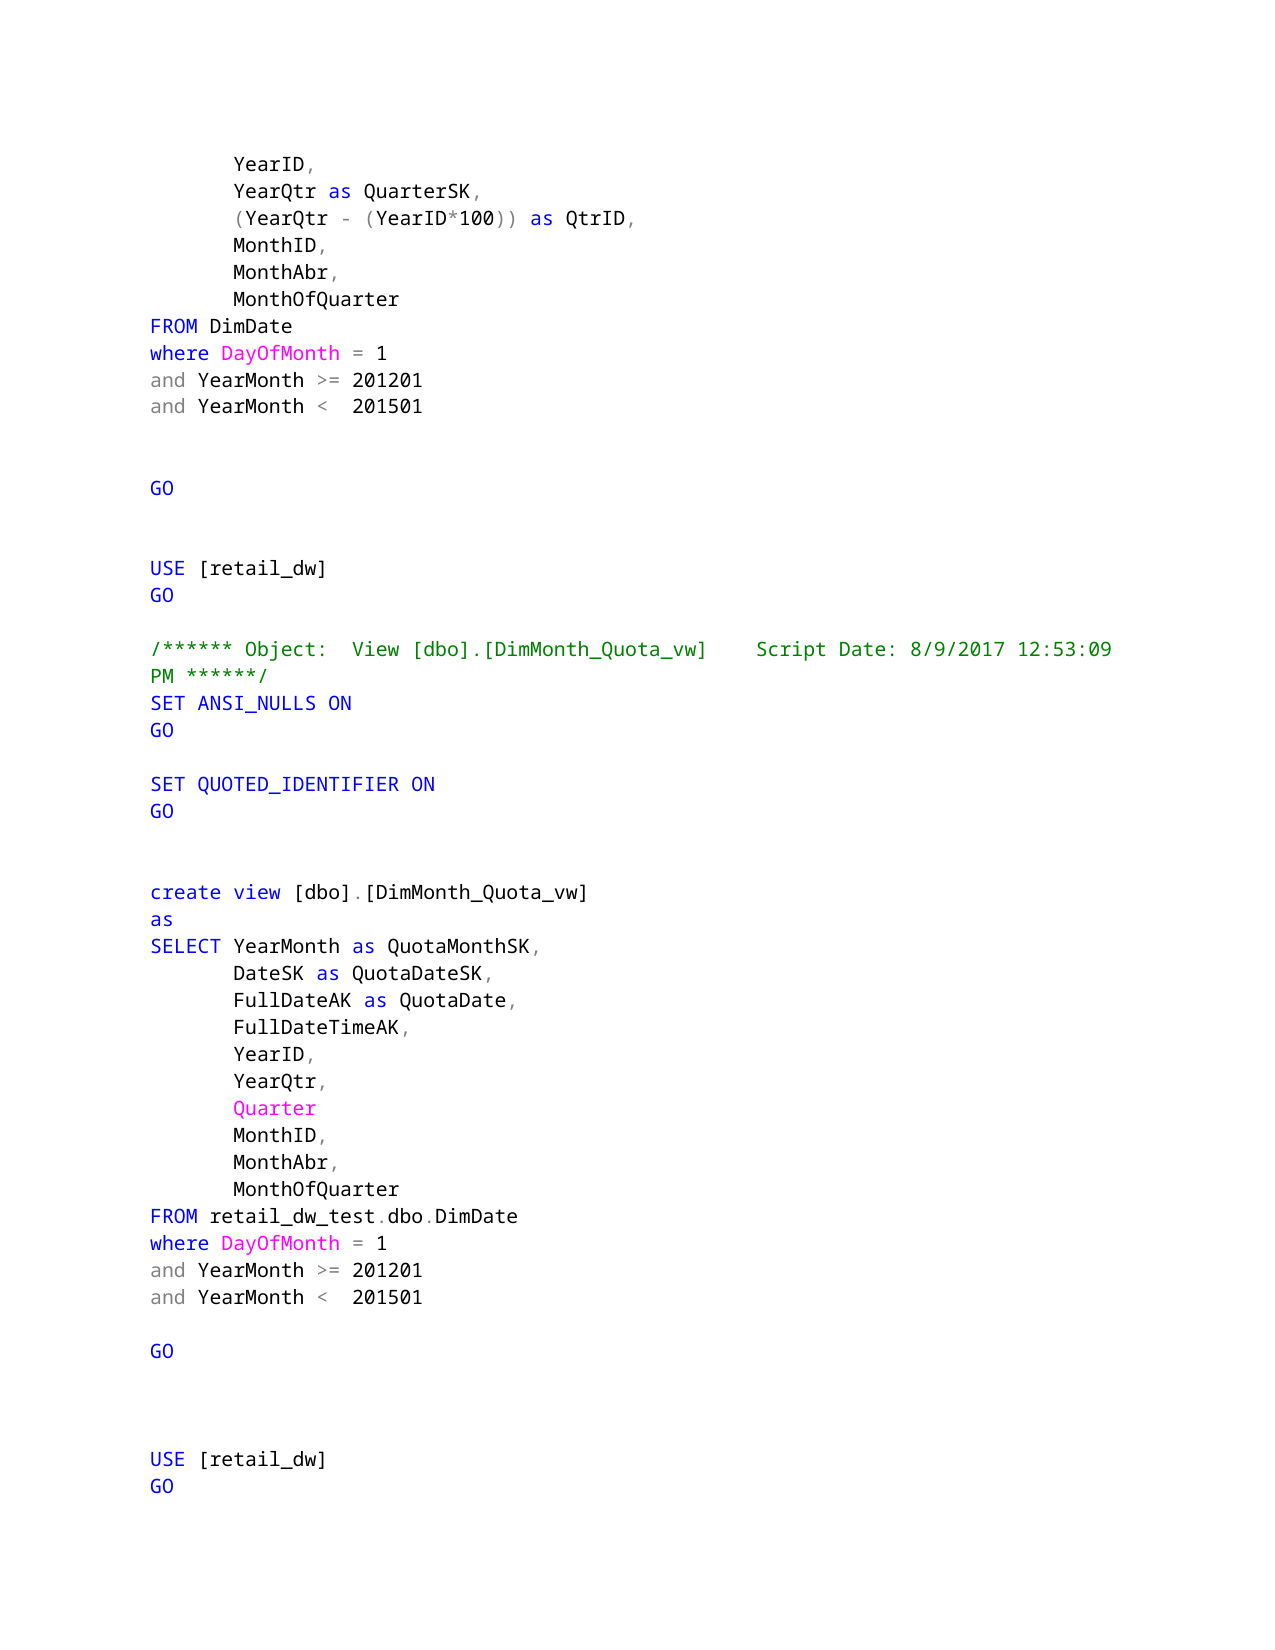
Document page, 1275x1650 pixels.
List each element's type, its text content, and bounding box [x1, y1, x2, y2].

text Quarter [150, 1094, 1125, 1121]
text GO [150, 717, 1125, 743]
text YearID, [150, 1040, 1125, 1067]
text FROM retail_dw_test.dbo.DimDate [150, 1202, 1125, 1229]
text MonthID, [150, 231, 1125, 258]
text YearQtr, [150, 1067, 1125, 1094]
text MonthAbr, [150, 1148, 1125, 1175]
text where DayOfMonth = 1 [150, 1229, 1125, 1256]
text SET QUOTED_IDENTIFIER ON [150, 771, 1125, 797]
text GO [150, 797, 1125, 824]
text /****** Object: View [dbo].[DimMonth_Quota_vw] Script Date: 8/9/2017 12:53:09 PM ******/ [150, 636, 1125, 689]
text and YearMonth < 201501 [150, 393, 1125, 420]
text and YearMonth >= 201201 [150, 366, 1125, 393]
text MonthAbr, [150, 258, 1125, 285]
text GO [150, 582, 1125, 609]
text SET ANSI_NULLS ON [150, 689, 1125, 717]
text FullDateAK as QuotaDate, [150, 986, 1125, 1013]
text (YearQtr - (YearID*100)) as QtrID, [150, 204, 1125, 231]
text USE [retail_dw] [150, 555, 1125, 582]
text MonthOfQuarter [150, 1175, 1125, 1202]
text YearQtr as QuarterSK, [150, 177, 1125, 204]
text MonthOfQuarter [150, 285, 1125, 312]
text DateSK as QuotaDateSK, [150, 959, 1125, 986]
text where DayOfMonth = 1 [150, 339, 1125, 366]
text FROM DimDate [150, 312, 1125, 339]
text FullDateTimeAK, [150, 1013, 1125, 1040]
text GO [150, 474, 1125, 501]
text and YearMonth < 201501 [150, 1283, 1125, 1310]
text create view [dbo].[DimMonth_Quota_vw] [150, 878, 1125, 905]
text YearID, [150, 150, 1125, 177]
text GO [150, 1337, 1125, 1364]
text SELECT YearMonth as QuotaMonthSK, [150, 932, 1125, 959]
text MonthID, [150, 1121, 1125, 1148]
text GO [150, 1472, 1125, 1499]
text USE [retail_dw] [150, 1445, 1125, 1472]
text as [150, 905, 1125, 932]
text and YearMonth >= 201201 [150, 1256, 1125, 1283]
